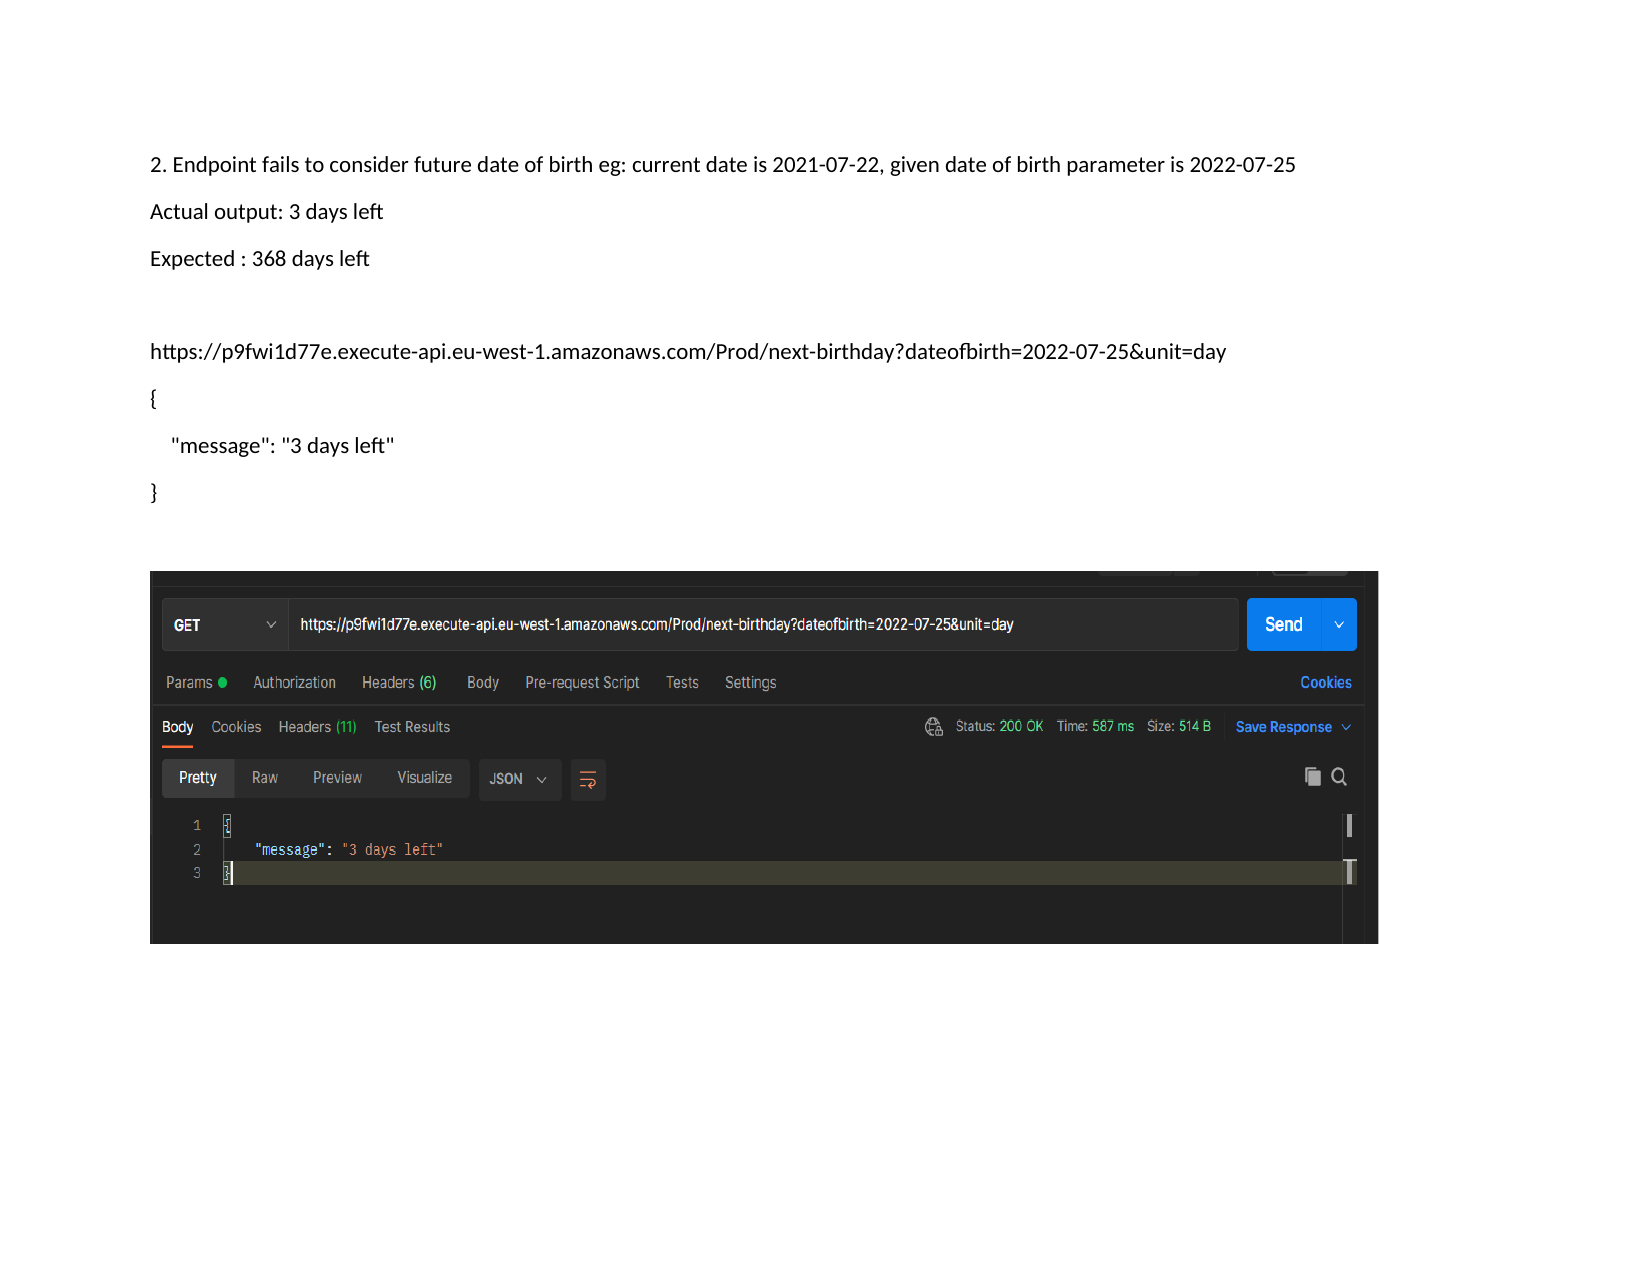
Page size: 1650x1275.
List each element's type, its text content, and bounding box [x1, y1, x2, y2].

text } [150, 478, 1500, 506]
text Actual output: 3 days left [150, 197, 1500, 225]
text { [150, 384, 1500, 412]
text 2. Endpoint fails to consider future date of birth eg: current date is 2021-07-22, given date of birth parameter is 2022-07-25 [150, 150, 1500, 178]
text "message": "3 days left" [150, 431, 1500, 459]
picture [150, 571, 1379, 944]
text https://p9fwi1d77e.execute-api.eu-west-1.amazonaws.com/Prod/next-birthday?dateofbirth=2022-07-25&unit=day [150, 337, 1500, 366]
text Expected : 368 days left [150, 244, 1500, 272]
